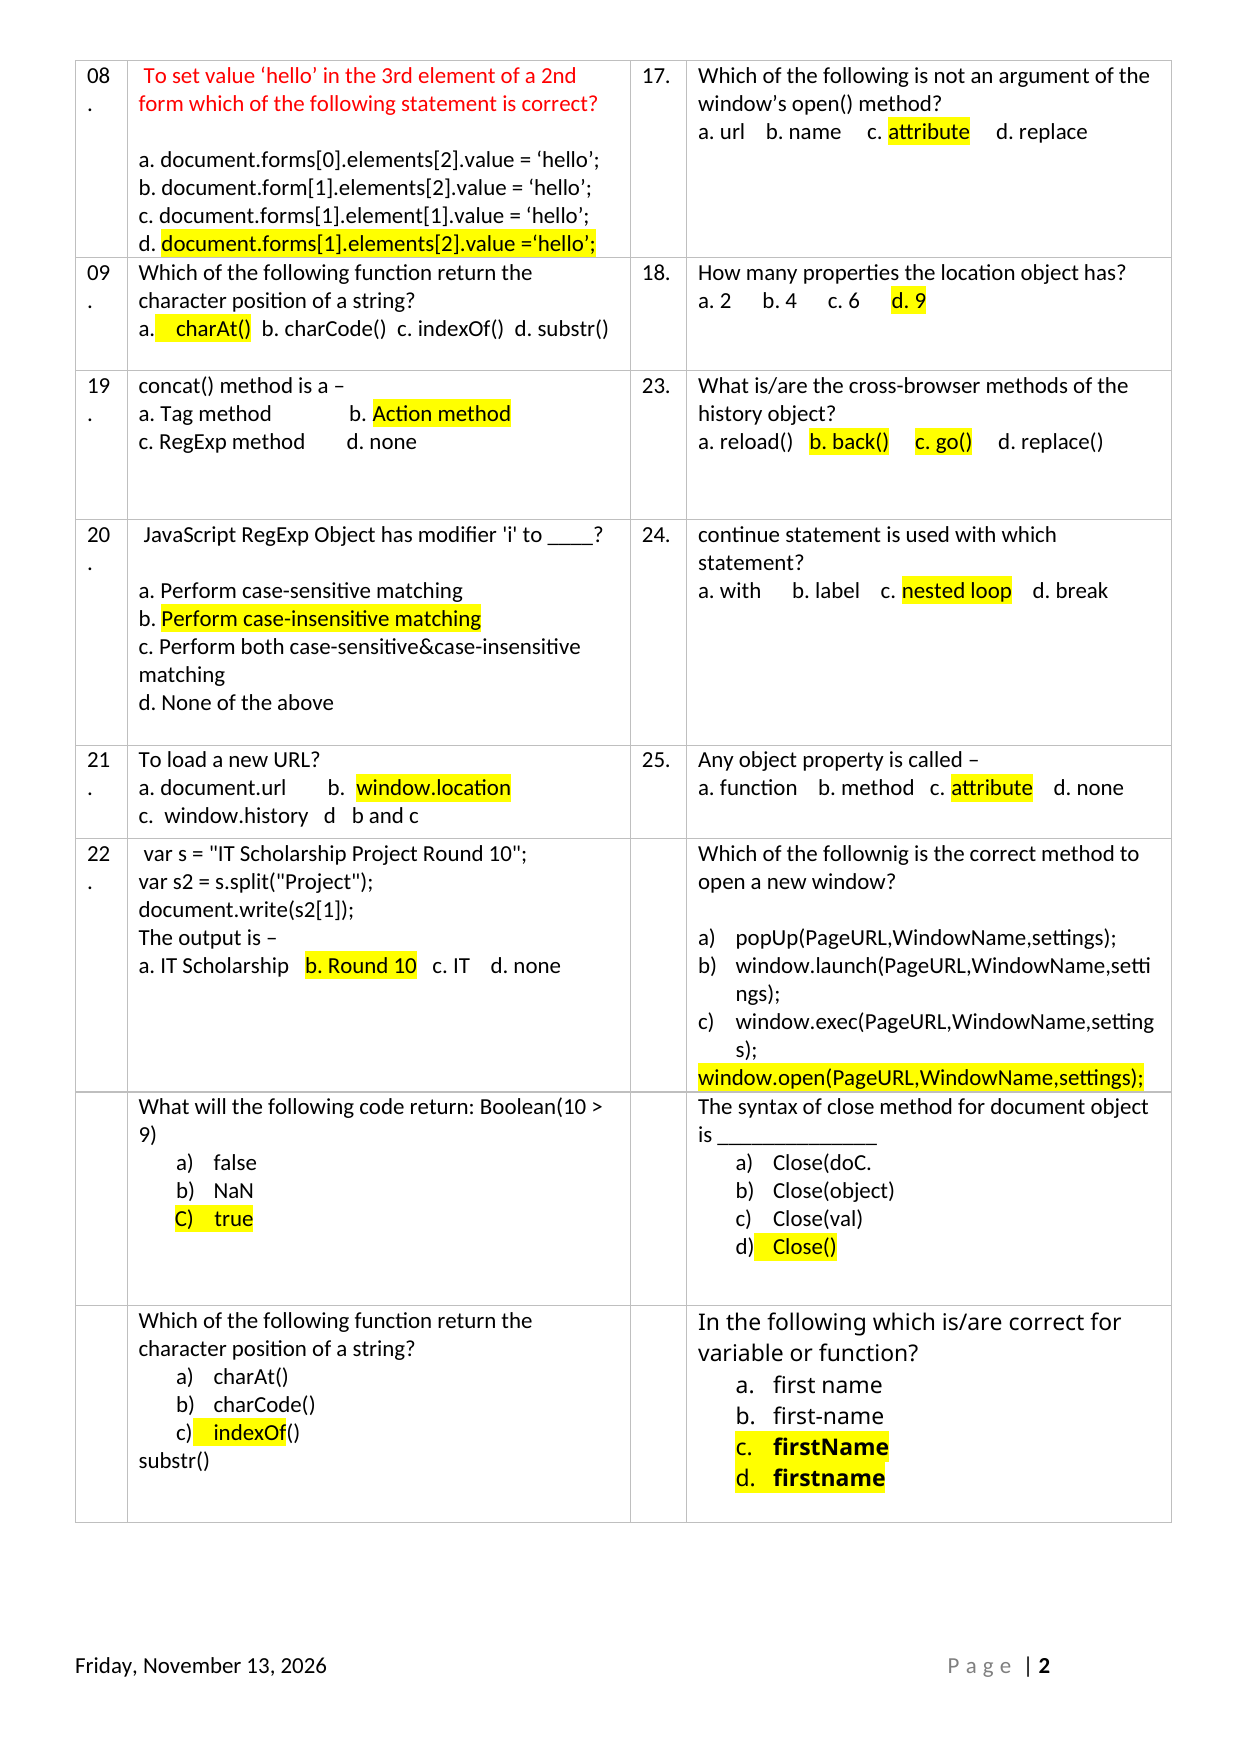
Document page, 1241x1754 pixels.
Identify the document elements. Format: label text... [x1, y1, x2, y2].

table_cell 19. [76, 371, 127, 519]
table_cell What is/are the cross-browser methods of the history object? a. reload() b. back() c. go() d. replace() [687, 371, 1171, 519]
table_cell The syntax of close method for document object is ______________ Close(doC. Close(object) Close(val) Close() [687, 1093, 1171, 1305]
table_cell concat() method is a – a. Tag method b. Action method c. RegExp method d. none [128, 371, 630, 519]
table_cell 21. [76, 746, 127, 838]
table_cell To set value ‘hello’ in the 3rd element of a 2nd form which of the following statement is correct? a. document.forms[0].elements[2].value = ‘hello’; b. document.form[1].elements[2].value = ‘hello’; c. document.forms[1].element[1].value = ‘hello’; d. document.forms[1].elements[2].value =‘hello’; [128, 61, 630, 257]
table_cell 22. [76, 839, 127, 1091]
table_cell 09. [76, 258, 127, 370]
table_cell [76, 1306, 127, 1522]
table_cell Which of the following function return the character position of a string? charAt() b. charCode() c. indexOf() d. substr() [128, 258, 630, 370]
table_cell Which of the follownig is the correct method to open a new window? popUp(PageURL,WindowName,settings); window.launch(PageURL,WindowName,settings); window.exec(PageURL,WindowName,settings); window.open(PageURL,WindowName,settings); [687, 839, 1171, 1091]
table_cell What will the following code return: Boolean(10 > 9) false NaN C) true [128, 1093, 630, 1305]
table_cell var s = "IT Scholarship Project Round 10"; var s2 = s.split("Project"); document.write(s2[1]); The output is – a. IT Scholarship b. Round 10 c. IT d. none [128, 839, 630, 1091]
table_cell How many properties the location object has? a. 2 b. 4 c. 6 d. 9 [687, 258, 1171, 370]
table_cell Any object property is called – a. function b. method c. attribute d. none [687, 746, 1171, 838]
table_cell 25. [631, 746, 686, 838]
table_cell To load a new URL? a. document.url b. window.location c. window.history d b and c [128, 746, 630, 838]
table_cell JavaScript RegExp Object has modifier 'i' to ____? a. Perform case-sensitive matching b. Perform case-insensitive matching c. Perform both case-sensitive&case-insensitive matching d. None of the above [128, 520, 630, 744]
table_cell 24. [631, 520, 686, 744]
table_cell Which of the following function return the character position of a string? charAt() charCode() indexOf() substr() [128, 1306, 630, 1522]
table_cell [76, 1093, 127, 1305]
table_cell 23. [631, 371, 686, 519]
table_cell 17. [631, 61, 686, 257]
table_cell 08. [76, 61, 127, 257]
table_cell 20. [76, 520, 127, 744]
table_cell 18. [631, 258, 686, 370]
table_cell [631, 1093, 686, 1305]
table_cell In the following which is/are correct for variable or function? first name first-name firstName firstname [687, 1306, 1171, 1522]
table_cell [631, 1306, 686, 1522]
table_cell [631, 839, 686, 1091]
table_cell continue statement is used with which statement? a. with b. label c. nested loop d. break [687, 520, 1171, 744]
table_cell Which of the following is not an argument of the window’s open() method? a. url b. name c. attribute d. replace [687, 61, 1171, 257]
